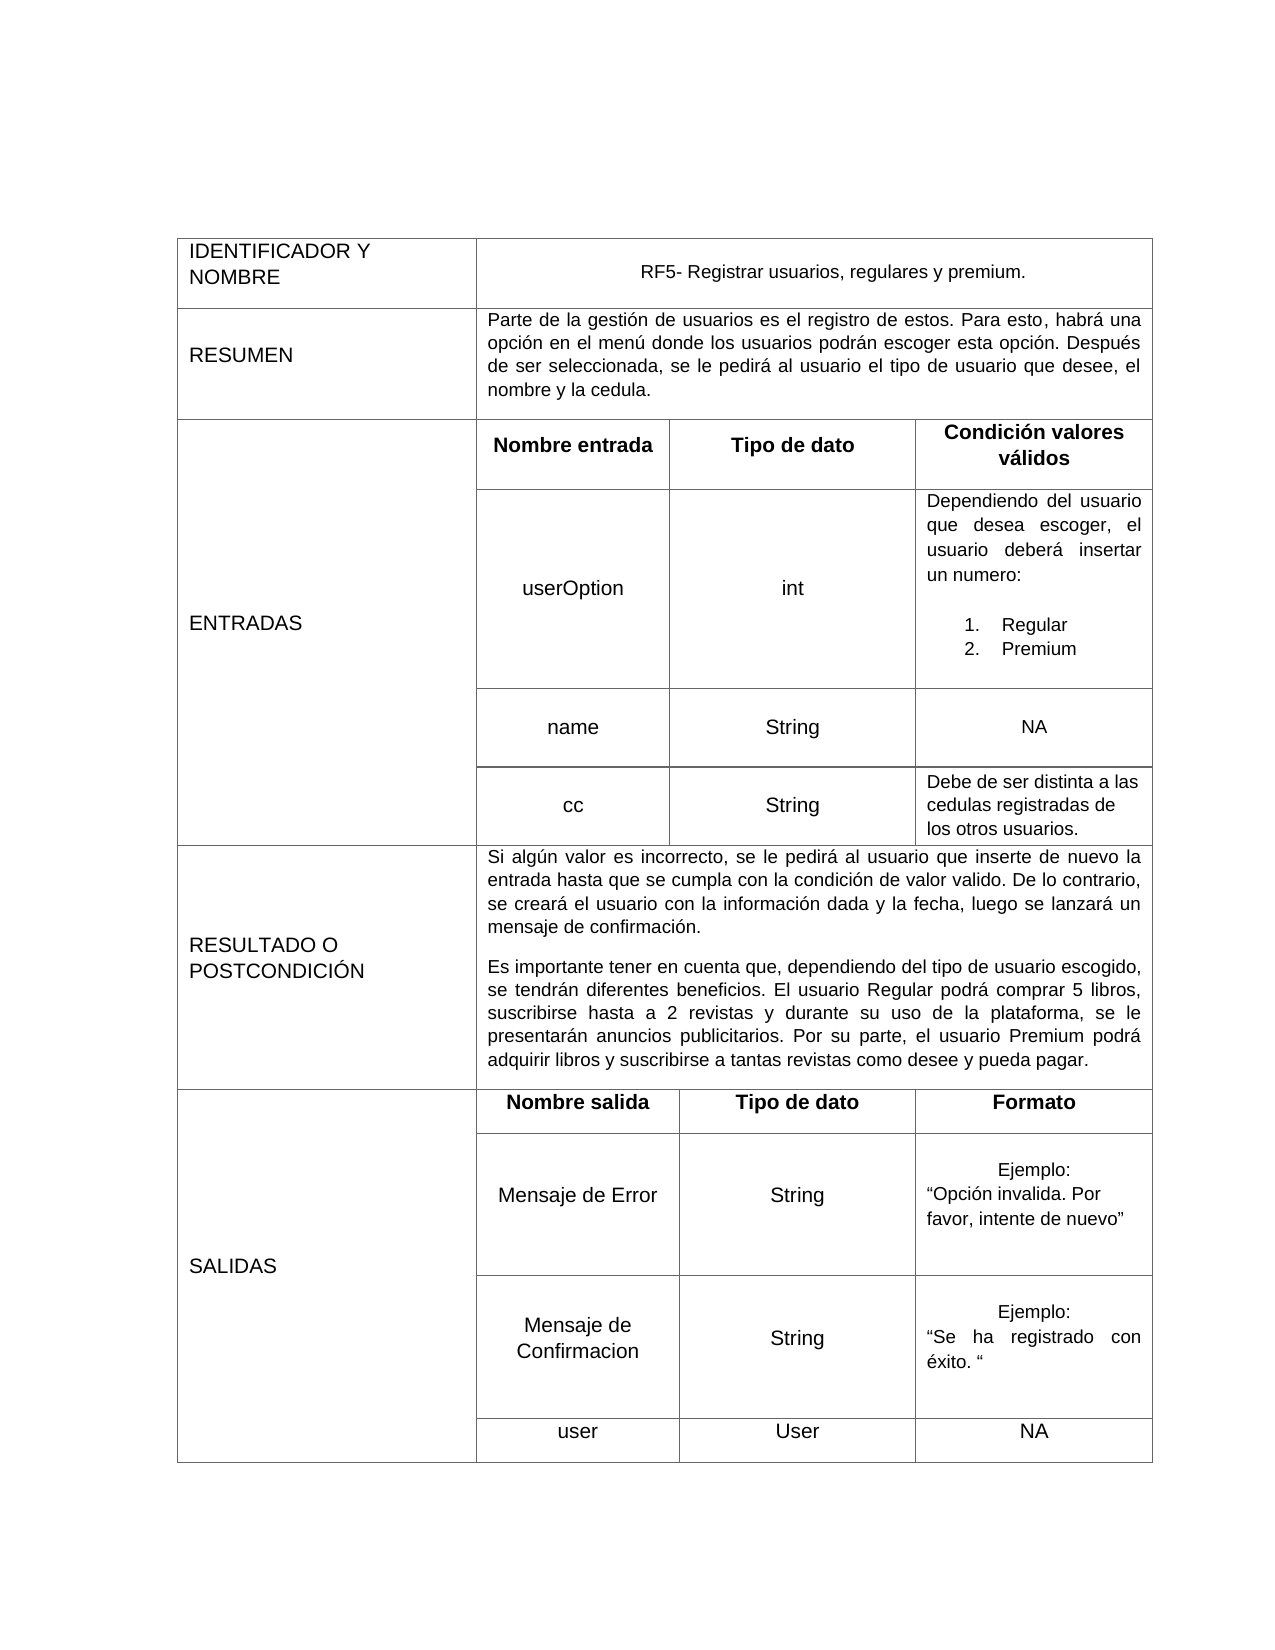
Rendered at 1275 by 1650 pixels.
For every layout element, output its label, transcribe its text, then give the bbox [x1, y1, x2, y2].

table_cell String [670, 689, 915, 766]
table_cell String [680, 1276, 915, 1418]
table_cell Formato [916, 1090, 1152, 1132]
table_cell cc [477, 768, 669, 845]
table_cell Ejemplo: “Se ha registrado con éxito. “ [916, 1276, 1152, 1418]
table_cell Si algún valor es incorrecto, se le pedirá al usuario que inserte de nuevo la entrada hasta que se cumpla con la condición de valor valido. De lo contrario, se creará el usuario con la información dada y la fecha, luego se lanzará un mensaje de confirmación. Es importante tener en cuenta que, dependiendo del tipo de usuario escogido, se tendrán diferentes beneficios. El usuario Regular podrá comprar 5 libros, suscribirse hasta a 2 revistas y durante su uso de la plataforma, se le presentarán anuncios publicitarios. Por su parte, el usuario Premium podrá adquirir libros y suscribirse a tantas revistas como desee y pueda pagar. [477, 846, 1152, 1089]
table_cell name [477, 689, 669, 766]
table_cell Ejemplo: “Opción invalida. Por favor, intente de nuevo” [916, 1134, 1152, 1275]
table_cell RESUMEN [178, 309, 476, 419]
table_cell Mensaje de Confirmacion [477, 1276, 679, 1418]
table_cell Debe de ser distinta a las cedulas registradas de los otros usuarios. [916, 768, 1152, 845]
table_header RF5- Registrar usuarios, regulares y premium. [477, 239, 1152, 308]
table_cell String [680, 1134, 915, 1275]
table_cell userOption [477, 490, 669, 688]
table_cell User [680, 1419, 915, 1462]
table_cell ENTRADAS [178, 420, 476, 845]
table_cell int [670, 490, 915, 688]
table_cell SALIDAS [178, 1090, 476, 1462]
table_cell user [477, 1419, 679, 1462]
table_header IDENTIFICADOR Y NOMBRE [178, 239, 476, 308]
table_cell Tipo de dato [680, 1090, 915, 1132]
table_cell Mensaje de Error [477, 1134, 679, 1275]
table_cell Dependiendo del usuario que desea escoger, el usuario deberá insertar un numero: Regular Premium [916, 490, 1152, 688]
table_cell NA [916, 1419, 1152, 1462]
table_cell RESULTADO O POSTCONDICIÓN [178, 846, 476, 1089]
table_cell Nombre salida [477, 1090, 679, 1132]
table_cell Tipo de dato [670, 420, 915, 488]
table_cell String [670, 768, 915, 845]
table_cell Nombre entrada [477, 420, 669, 488]
table_cell NA [916, 689, 1152, 766]
table_cell Parte de la gestión de usuarios es el registro de estos. Para esto, habrá una opción en el menú donde los usuarios podrán escoger esta opción. Después de ser seleccionada, se le pedirá al usuario el tipo de usuario que desee, el nombre y la cedula. [477, 309, 1152, 419]
table_cell Condición valores válidos [916, 420, 1152, 488]
